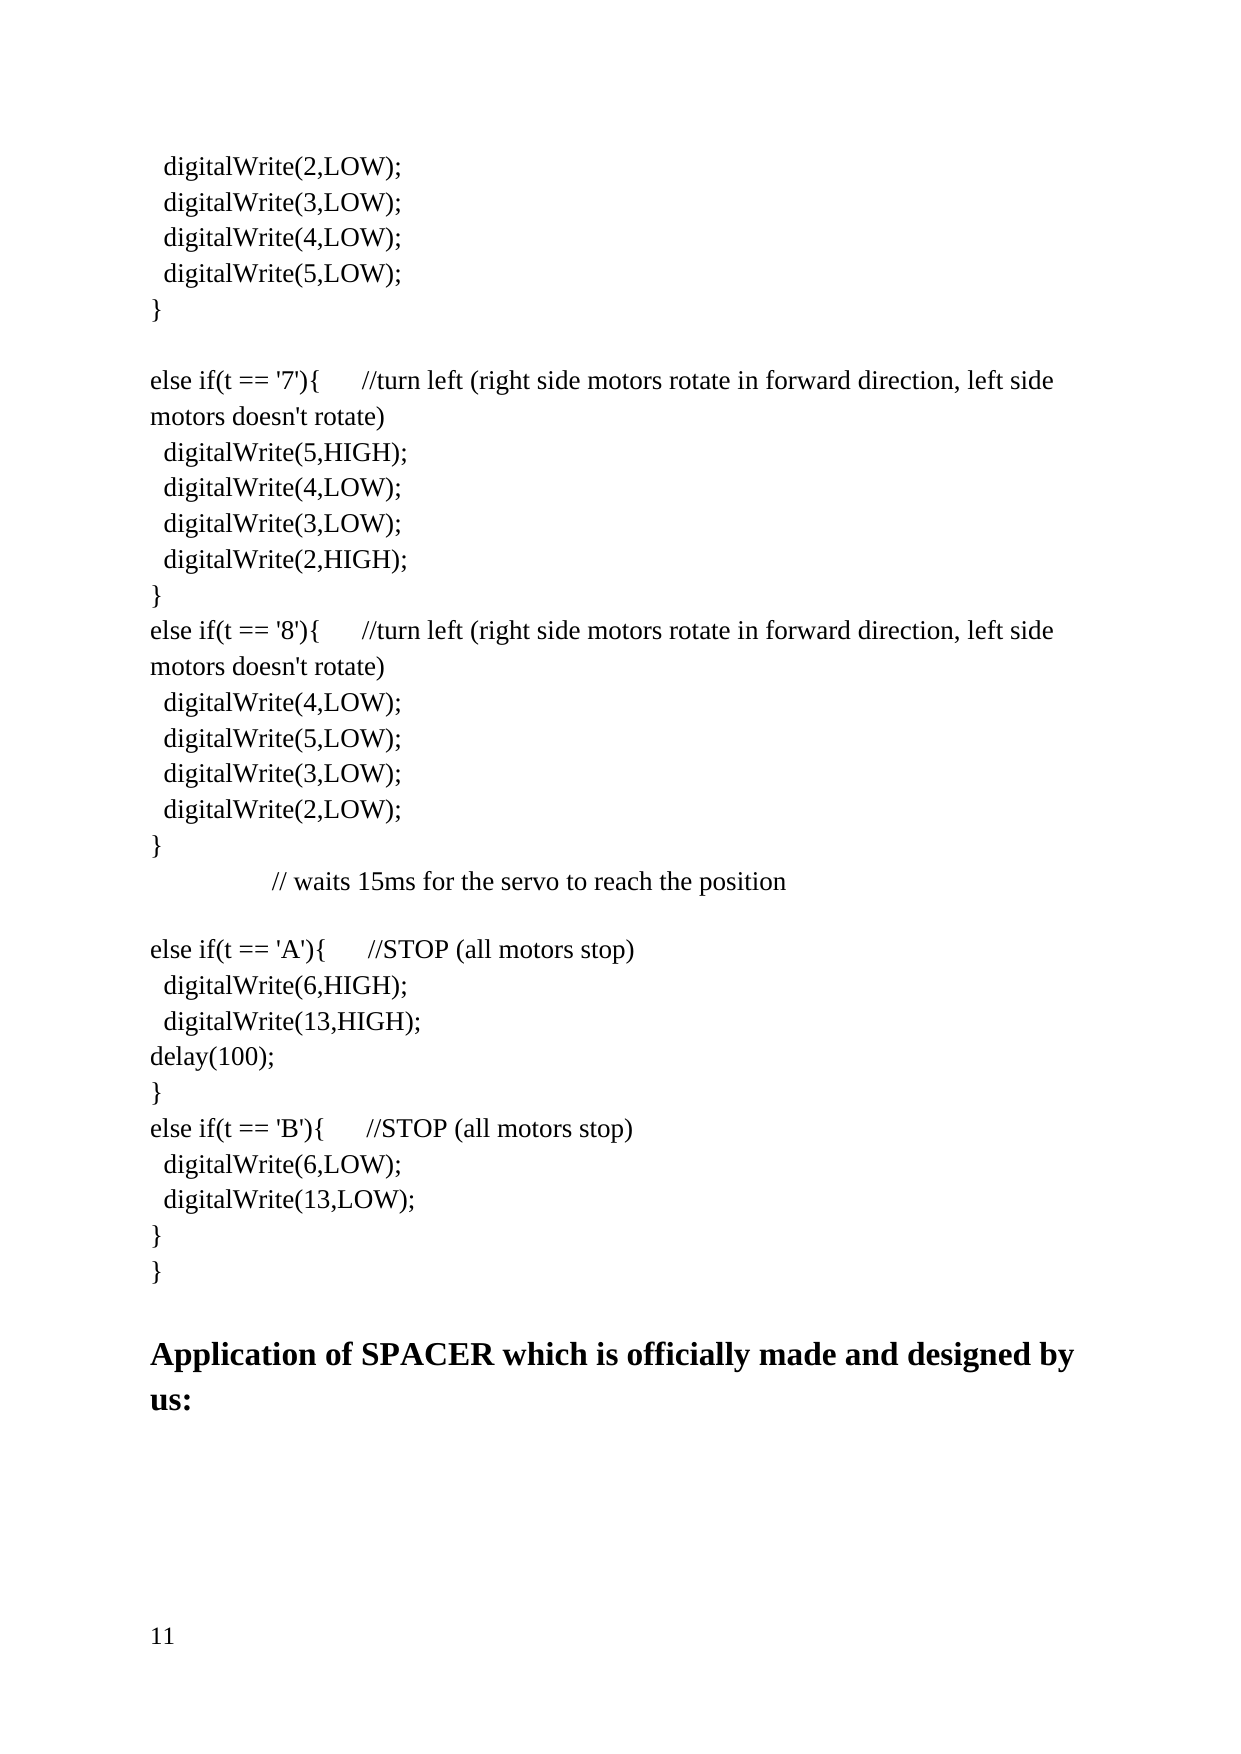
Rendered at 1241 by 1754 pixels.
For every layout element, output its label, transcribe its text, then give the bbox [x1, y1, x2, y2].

text digitalWrite(13,LOW); [150, 1183, 1090, 1214]
text } [150, 1255, 1090, 1286]
text digitalWrite(6,HIGH); [150, 969, 1090, 1000]
text digitalWrite(3,LOW); [150, 507, 1090, 538]
text digitalWrite(2,LOW); [150, 150, 1090, 181]
text } [150, 1219, 1090, 1250]
text digitalWrite(5,HIGH); [150, 436, 1090, 467]
text digitalWrite(3,LOW); [150, 186, 1090, 217]
text digitalWrite(6,LOW); [150, 1148, 1090, 1179]
text Application of SPACER which is officially made and designed by us: [150, 1335, 1090, 1417]
text digitalWrite(5,LOW); [150, 722, 1090, 753]
text else if(t == '8'){ //turn left (right side motors rotate in forward direction, left side motors doesn't rotate) [150, 614, 1090, 681]
text delay(100); [150, 1041, 1090, 1072]
text // waits 15ms for the servo to reach the position [150, 864, 1090, 896]
text else if(t == 'A'){ //STOP (all motors stop) [150, 933, 1090, 964]
text digitalWrite(2,HIGH); [150, 543, 1090, 574]
text digitalWrite(3,LOW); [150, 757, 1090, 788]
text digitalWrite(4,LOW); [150, 686, 1090, 717]
text else if(t == '7'){ //turn left (right side motors rotate in forward direction, left side motors doesn't rotate) [150, 364, 1090, 431]
text digitalWrite(13,HIGH); [150, 1005, 1090, 1036]
text } [150, 1076, 1090, 1107]
text else if(t == 'B'){ //STOP (all motors stop) [150, 1112, 1090, 1143]
text } [150, 829, 1090, 860]
text digitalWrite(5,LOW); [150, 257, 1090, 288]
text } [150, 579, 1090, 610]
text } [150, 293, 1090, 324]
text digitalWrite(2,LOW); [150, 793, 1090, 824]
text digitalWrite(4,LOW); [150, 472, 1090, 503]
text digitalWrite(4,LOW); [150, 221, 1090, 253]
